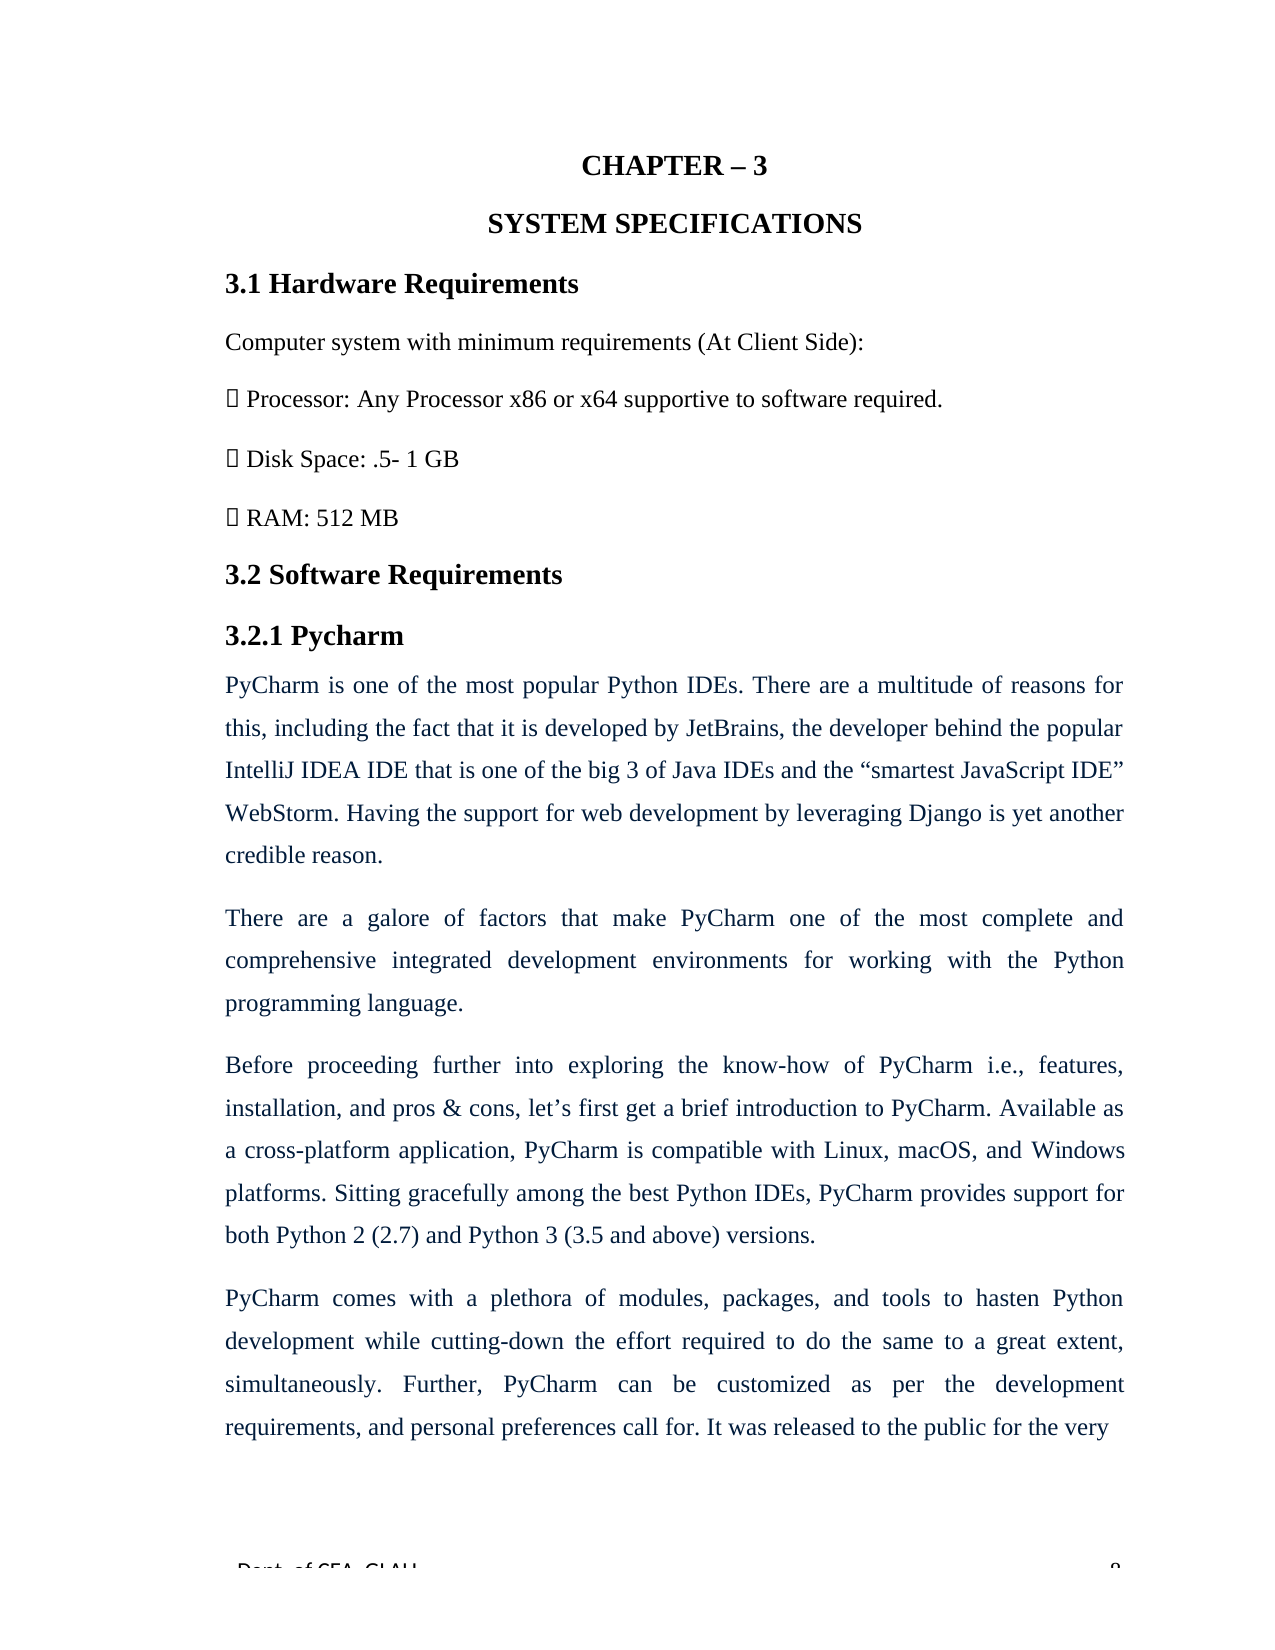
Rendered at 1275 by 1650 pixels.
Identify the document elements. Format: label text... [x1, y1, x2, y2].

text  RAM: 512 MB [225, 499, 1273, 533]
text Computer system with minimum requirements (At Client Side): [225, 327, 1273, 356]
subtitle Hardware Requirements [225, 266, 1273, 299]
subtitle CHAPTER – 3 SYSTEM SPECIFICATIONS [487, 148, 865, 240]
text Before proceeding further into exploring the know-how of PyCharm i.e., features, installation, and pros & cons, let’s first get a brief introduction to PyCharm. Available as a cross-platform application, PyCharm is compatible with Linux, macOS, and Windows platforms. Sitting gracefully among the best Python IDEs, PyCharm provides support for both Python 2 (2.7) and Python 3 (3.5 and above) versions. [225, 1050, 1125, 1249]
text  Processor: Any Processor x86 or x64 supportive to software required. [225, 381, 1273, 415]
text There are a galore of factors that make PyCharm one of the most complete and comprehensive integrated development environments for working with the Python programming language. [225, 903, 1125, 1017]
text  Disk Space: .5- 1 GB [225, 441, 1273, 475]
text PyCharm comes with a plethora of modules, packages, and tools to hasten Python development while cutting-down the effort required to do the same to a great extent, simultaneously. Further, PyCharm can be customized as per the development requirements, and personal preferences call for. It was released to the public for the very [225, 1283, 1125, 1441]
list Pycharm [225, 618, 1273, 651]
subtitle Software Requirements [225, 557, 1273, 591]
text PyCharm is one of the most popular Python IDEs. There are a multitude of reasons for this, including the fact that it is developed by JetBrains, the developer behind the popular IntelliJ IDEA IDE that is one of the big 3 of Java IDEs and the “smartest JavaScript IDE” WebStorm. Having the support for web development by leveraging Django is yet another credible reason. [225, 670, 1125, 869]
